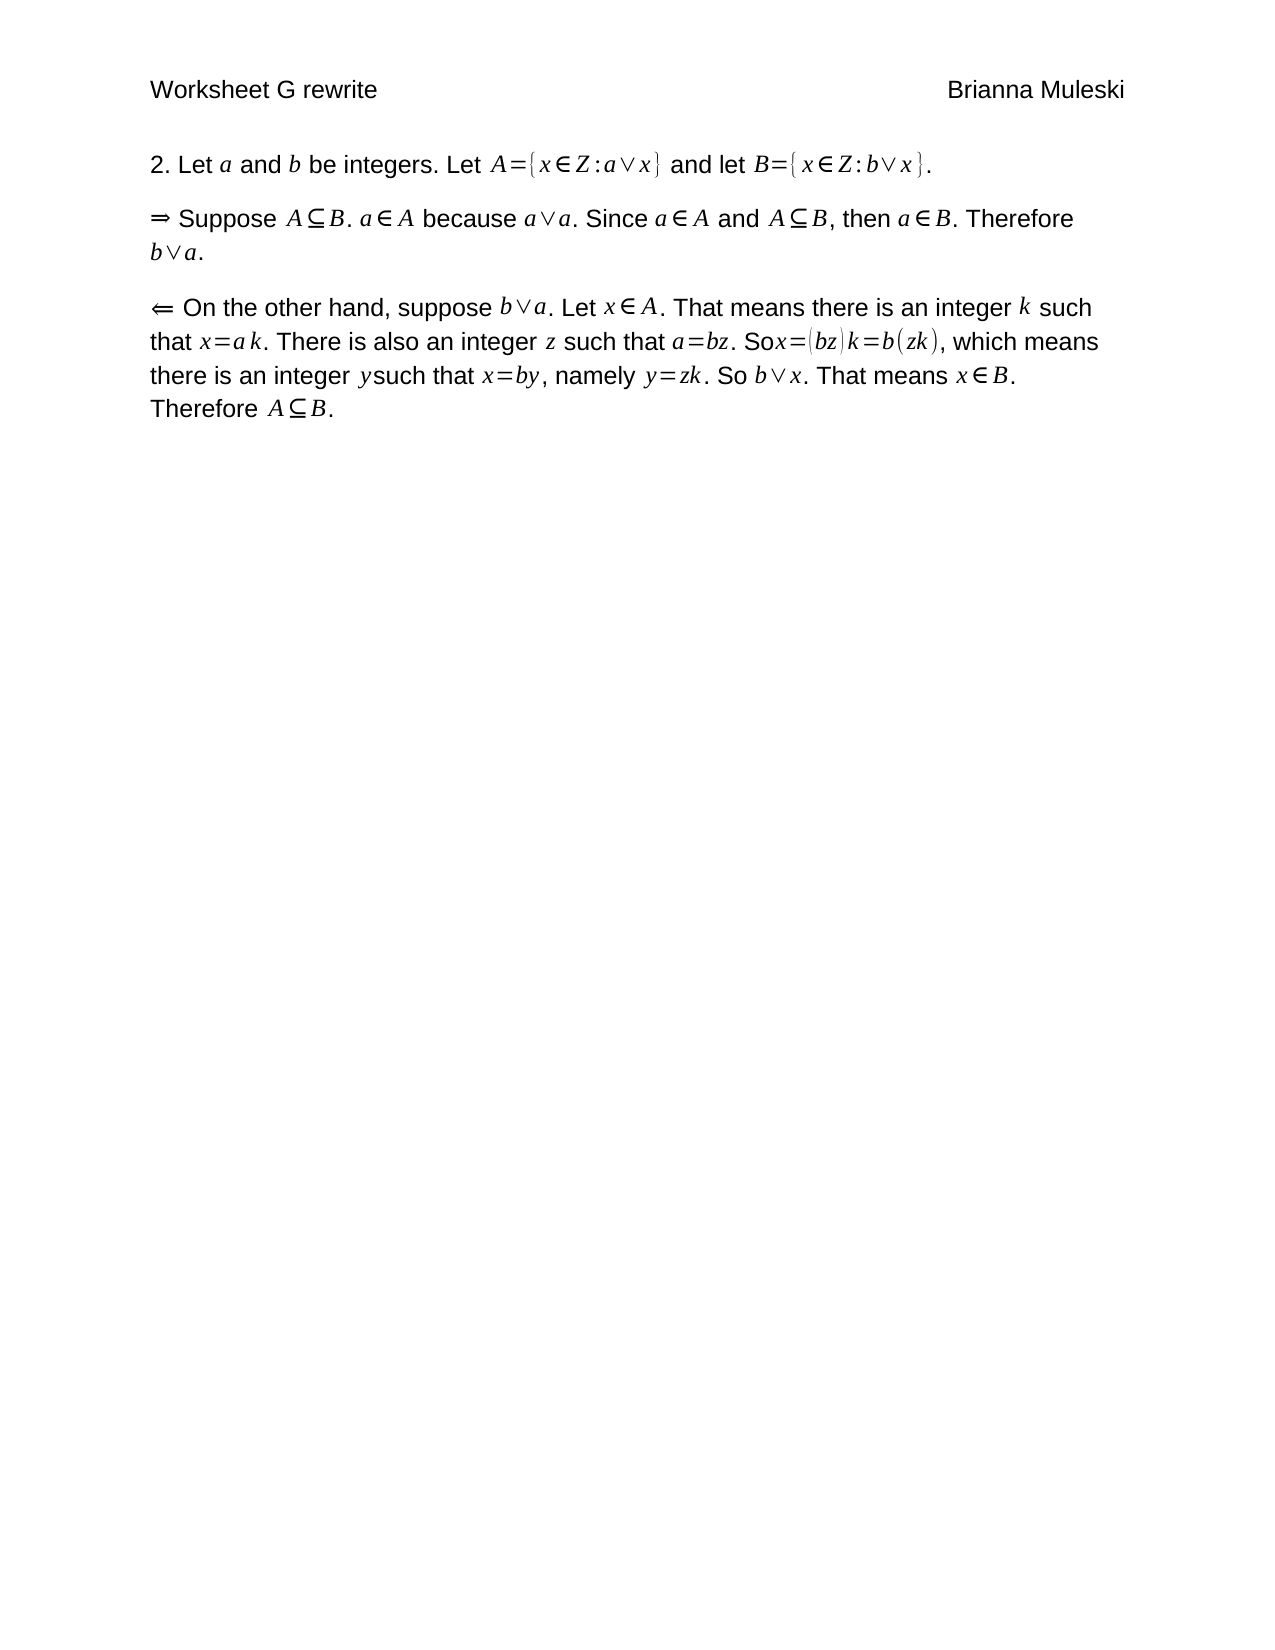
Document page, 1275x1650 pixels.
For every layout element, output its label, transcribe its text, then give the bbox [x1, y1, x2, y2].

text ⇐ On the other hand, suppose . Let . That means there is an integer such that . There is also an integer such that . So, which means there is an integer such that , namely . So . That means . Therefore . [150, 291, 1125, 423]
text 2. Let and be integers. Let and let . [150, 150, 1125, 179]
text Suppose . because . Since and , then . Therefore . [150, 204, 1125, 266]
